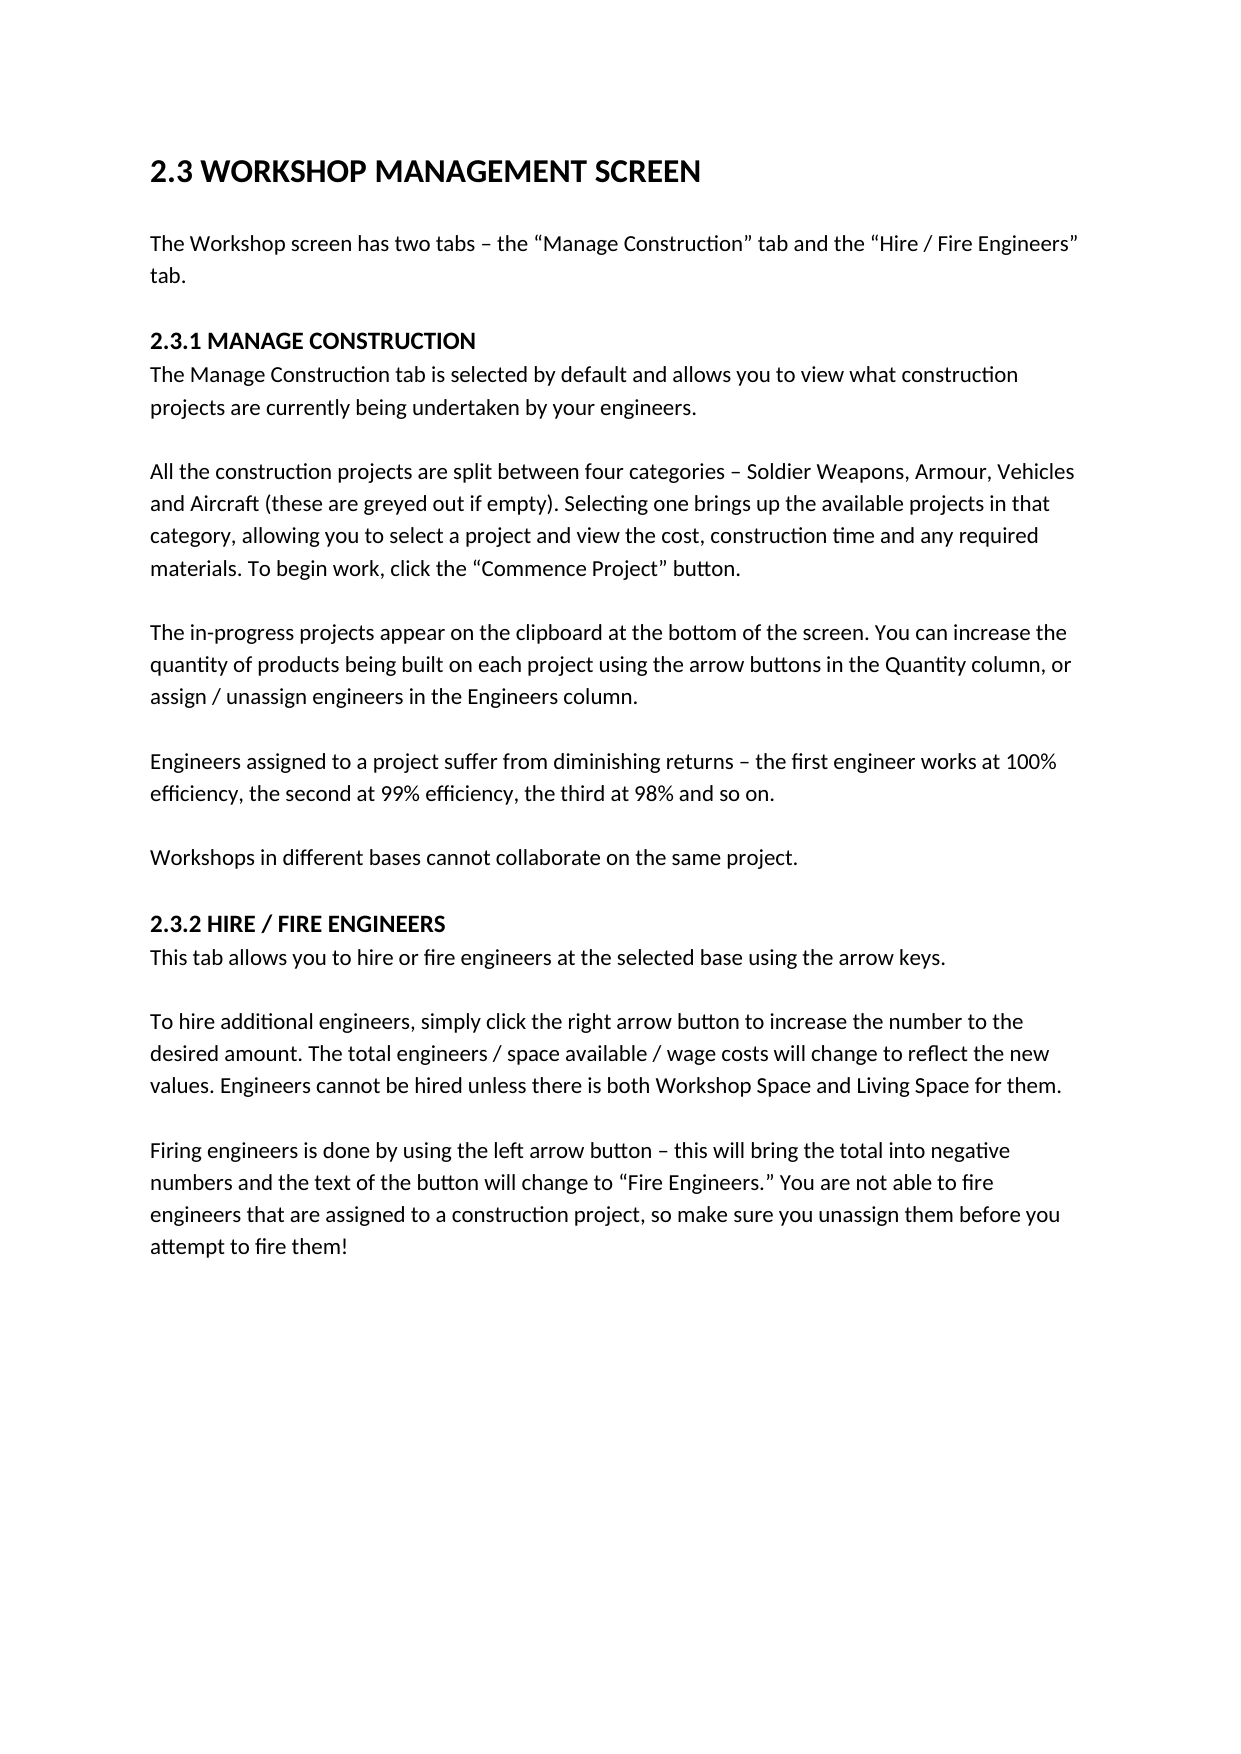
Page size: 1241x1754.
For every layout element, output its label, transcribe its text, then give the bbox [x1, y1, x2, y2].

text Engineers assigned to a project suffer from diminishing returns – the first engineer works at 100% efficiency, the second at 99% efficiency, the third at 98% and so on. [150, 747, 1090, 807]
text 2.3.1 MANAGE CONSTRUCTION [150, 326, 1090, 356]
text To hire additional engineers, simply click the right arrow button to increase the number to the desired amount. The total engineers / space available / wage costs will change to reflect the new values. Engineers cannot be hired unless there is both Workshop Space and Living Space for them. [150, 1007, 1090, 1099]
text Workshops in different bases cannot collaborate on the same project. [150, 843, 1090, 871]
text The Workshop screen has two tabs – the “Manage Construction” tab and the “Hire / Fire Engineers” tab. [150, 229, 1090, 289]
text 2.3.2 HIRE / FIRE ENGINEERS [150, 908, 1090, 938]
text Firing engineers is done by using the left arrow button – this will bring the total into negative numbers and the text of the button will change to “Fire Engineers.” You are not able to fire engineers that are assigned to a construction project, so make sure you unassign them before you attempt to fire them! [150, 1136, 1090, 1260]
text 2.3 WORKSHOP MANAGEMENT SCREEN [150, 150, 1090, 191]
text The Manage Construction tab is selected by default and allows you to view what construction projects are currently being undertaken by your engineers. [150, 361, 1090, 421]
text This tab allows you to hire or fire engineers at the selected base using the arrow keys. [150, 943, 1090, 971]
text The in-progress projects appear on the clipboard at the bottom of the screen. You can increase the quantity of products being built on each project using the arrow buttons in the Quantity column, or assign / unassign engineers in the Engineers column. [150, 618, 1090, 710]
text All the construction projects are split between four categories – Soldier Weapons, Armour, Vehicles and Aircraft (these are greyed out if empty). Selecting one brings up the available projects in that category, allowing you to select a project and view the cost, construction time and any required materials. To begin work, click the “Commence Project” button. [150, 457, 1090, 582]
